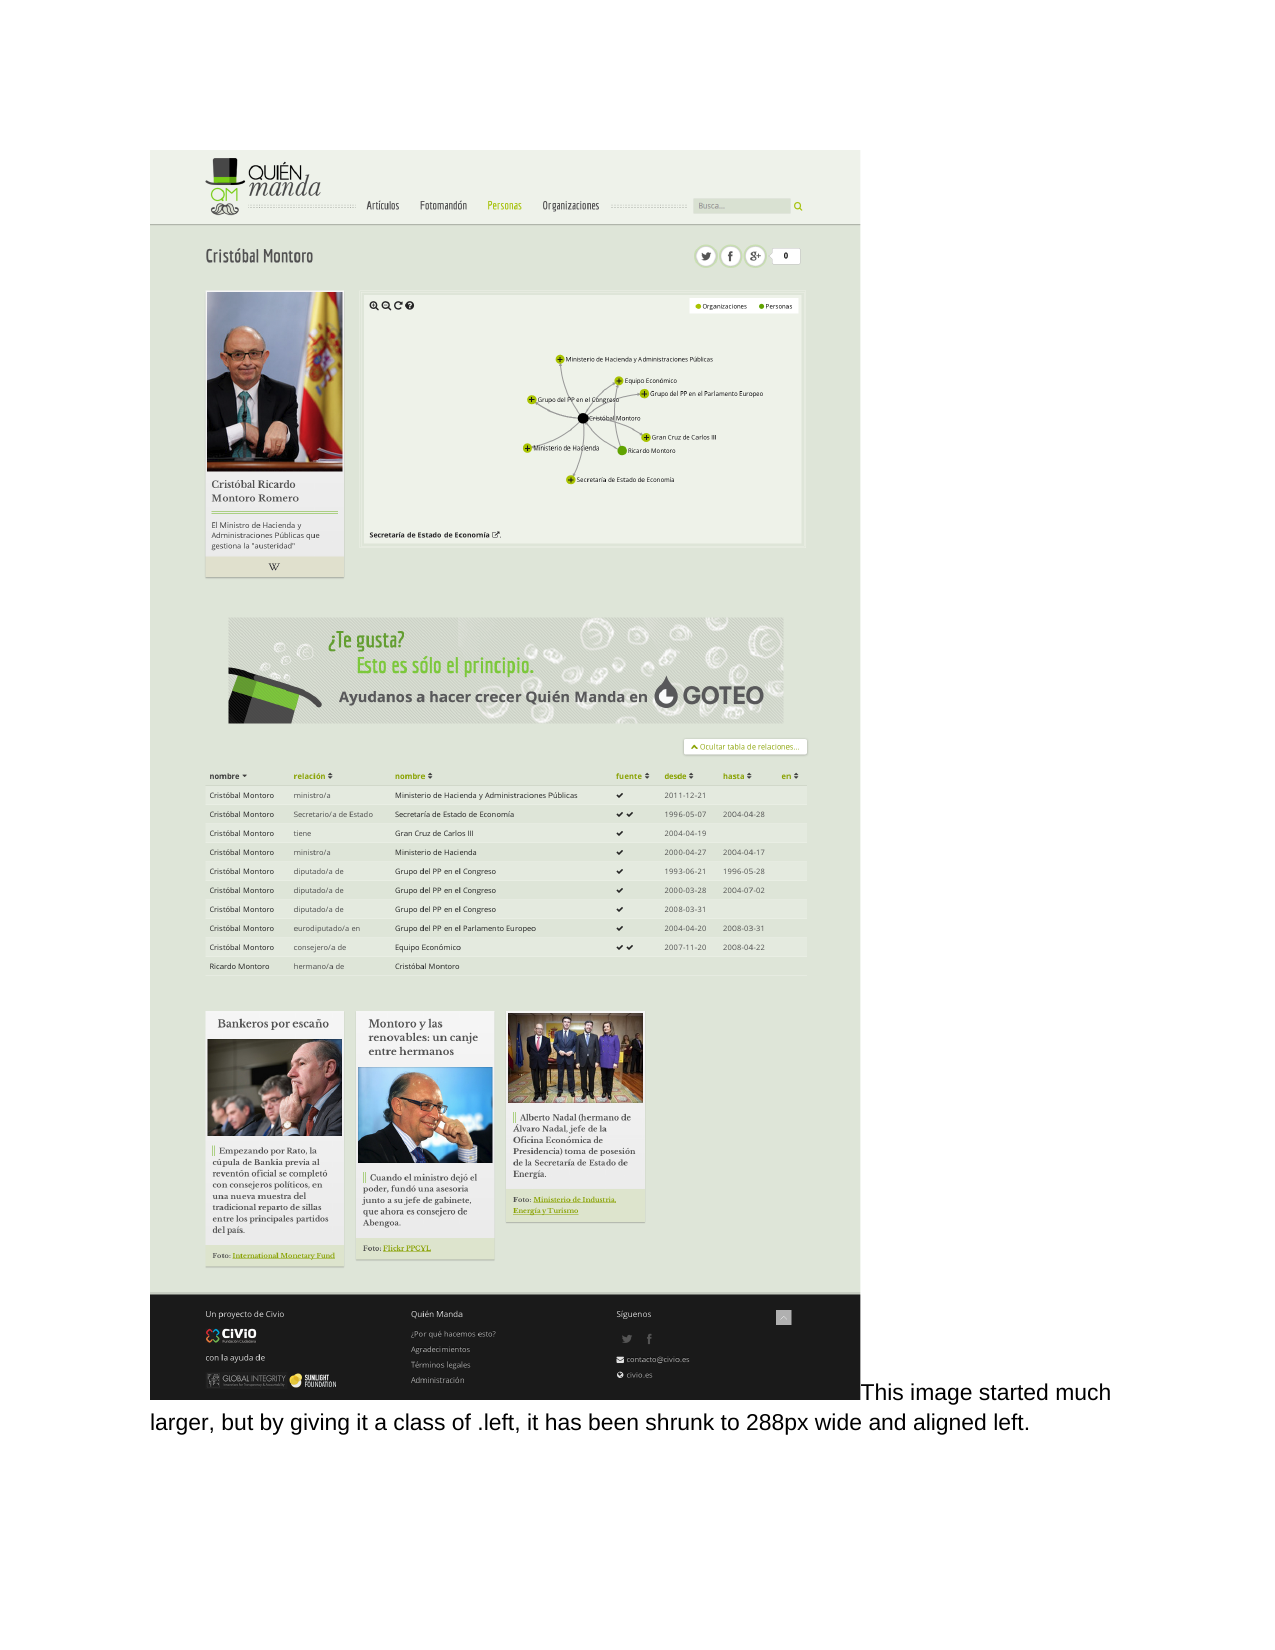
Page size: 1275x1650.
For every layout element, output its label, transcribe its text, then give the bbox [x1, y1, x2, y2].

picture [150, 150, 861, 1400]
